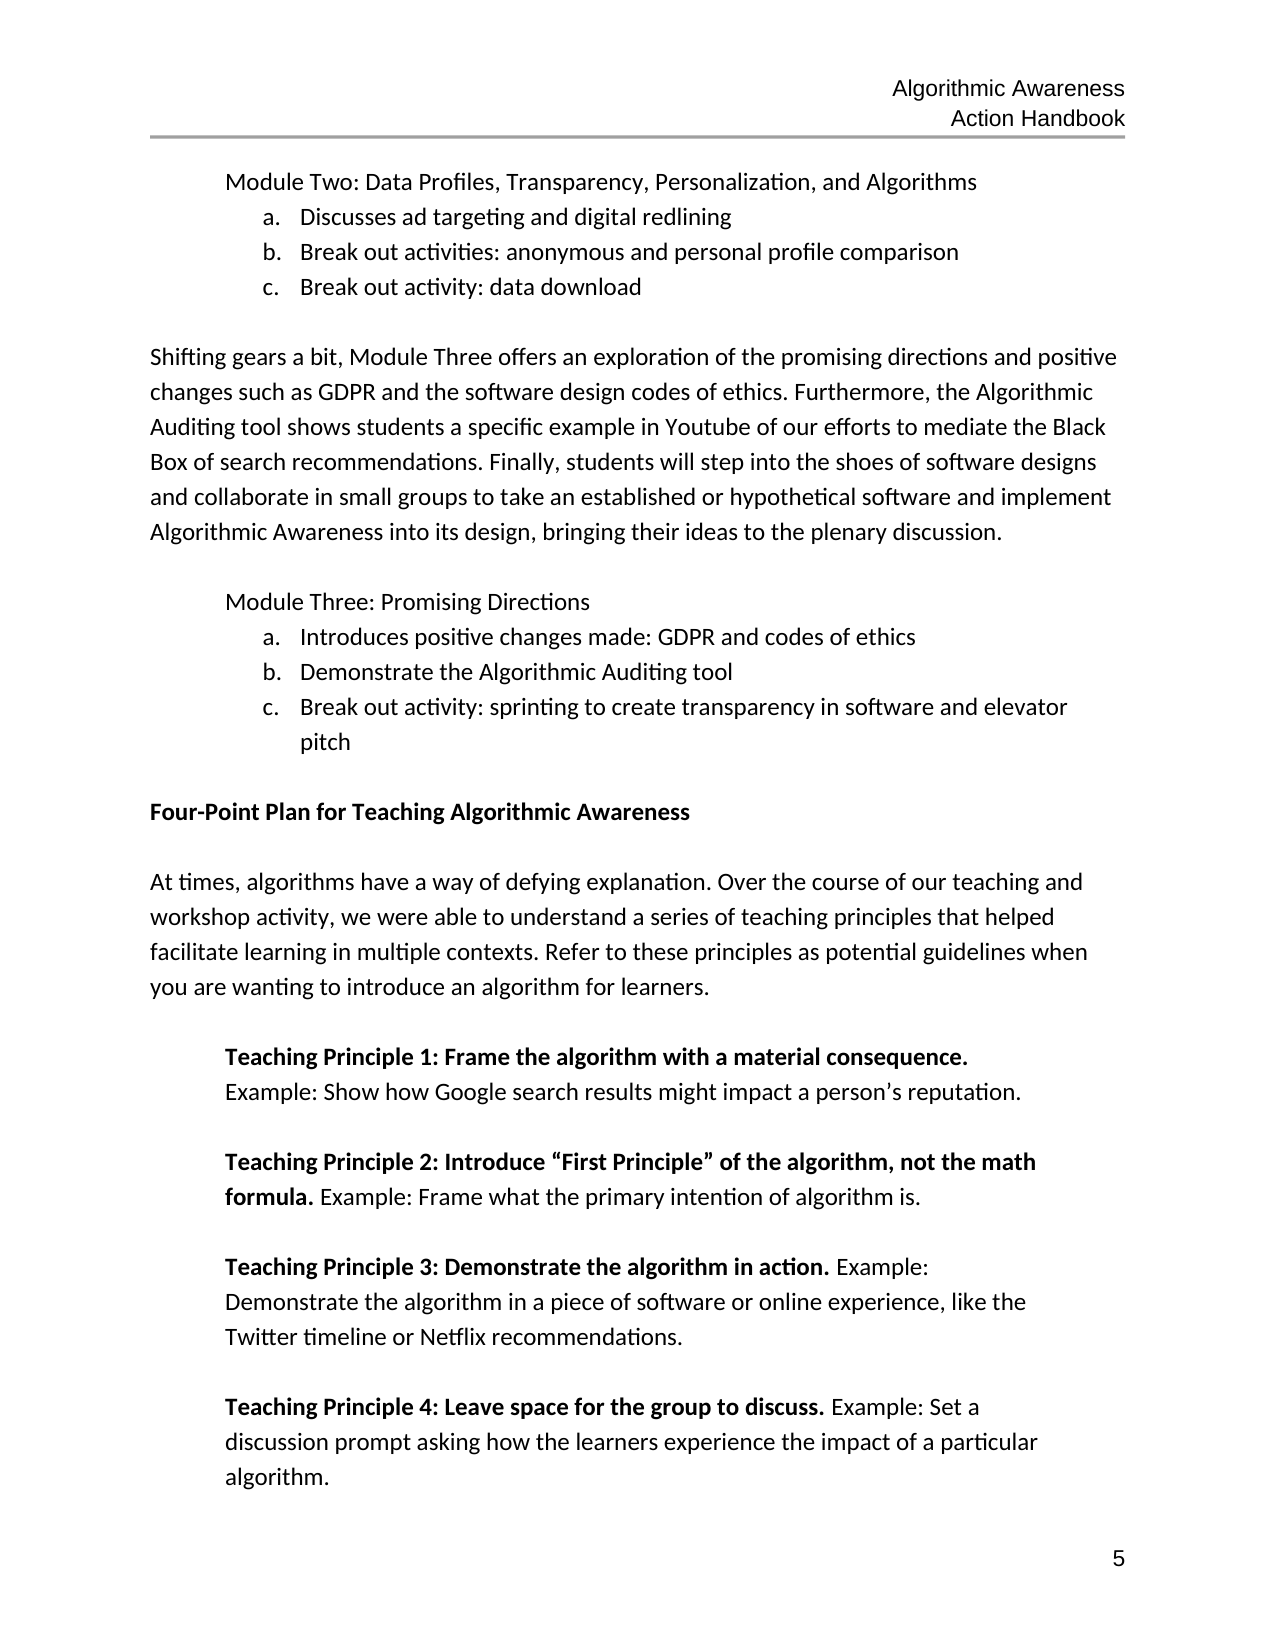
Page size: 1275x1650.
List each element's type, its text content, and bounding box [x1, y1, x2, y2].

text Teaching Principle 4: Leave space for the group to discuss. Example: Set a discussion prompt asking how the learners experience the impact of a particular algorithm. [225, 1391, 1050, 1491]
list Break out activity: sprinting to create transparency in software and elevator pitch [262, 691, 1125, 756]
text Shifting gears a bit, Module Three offers an exploration of the promising directions and positive changes such as GDPR and the software design codes of ethics. Furthermore, the Algorithmic Auditing tool shows students a specific example in Youtube of our efforts to mediate the Black Box of search recommendations. Finally, students will step into the shoes of software designs and collaborate in small groups to take an established or hypothetical software and implement Algorithmic Awareness into its design, bringing their ideas to the plenary discussion. [150, 341, 1125, 546]
list Break out activity: data download [262, 271, 1125, 301]
list Introduces positive changes made: GDPR and codes of ethics [262, 621, 1125, 651]
text At times, algorithms have a way of defying explanation. Over the course of our teaching and workshop activity, we were able to understand a series of teaching principles that helped facilitate learning in multiple contexts. Refer to these principles as potential guidelines when you are wanting to introduce an algorithm for learners. [150, 866, 1125, 1001]
text Teaching Principle 2: Introduce “First Principle” of the algorithm, not the math formula. Example: Frame what the primary intention of algorithm is. [225, 1146, 1050, 1211]
list Discusses ad targeting and digital redlining [262, 201, 1125, 231]
text Four-Point Plan for Teaching Algorithmic Awareness [150, 796, 1125, 826]
text Teaching Principle 1: Frame the algorithm with a material consequence. Example: Show how Google search results might impact a person’s reputation. [225, 1041, 1050, 1106]
list Demonstrate the Algorithmic Auditing tool [262, 656, 1125, 686]
text Module Two: Data Profiles, Transparency, Personalization, and Algorithms [225, 166, 1125, 196]
text Teaching Principle 3: Demonstrate the algorithm in action. Example: Demonstrate the algorithm in a piece of software or online experience, like the Twitter timeline or Netflix recommendations. [225, 1251, 1050, 1351]
text Module Three: Promising Directions [225, 586, 1125, 616]
list Break out activities: anonymous and personal profile comparison [262, 236, 1125, 266]
